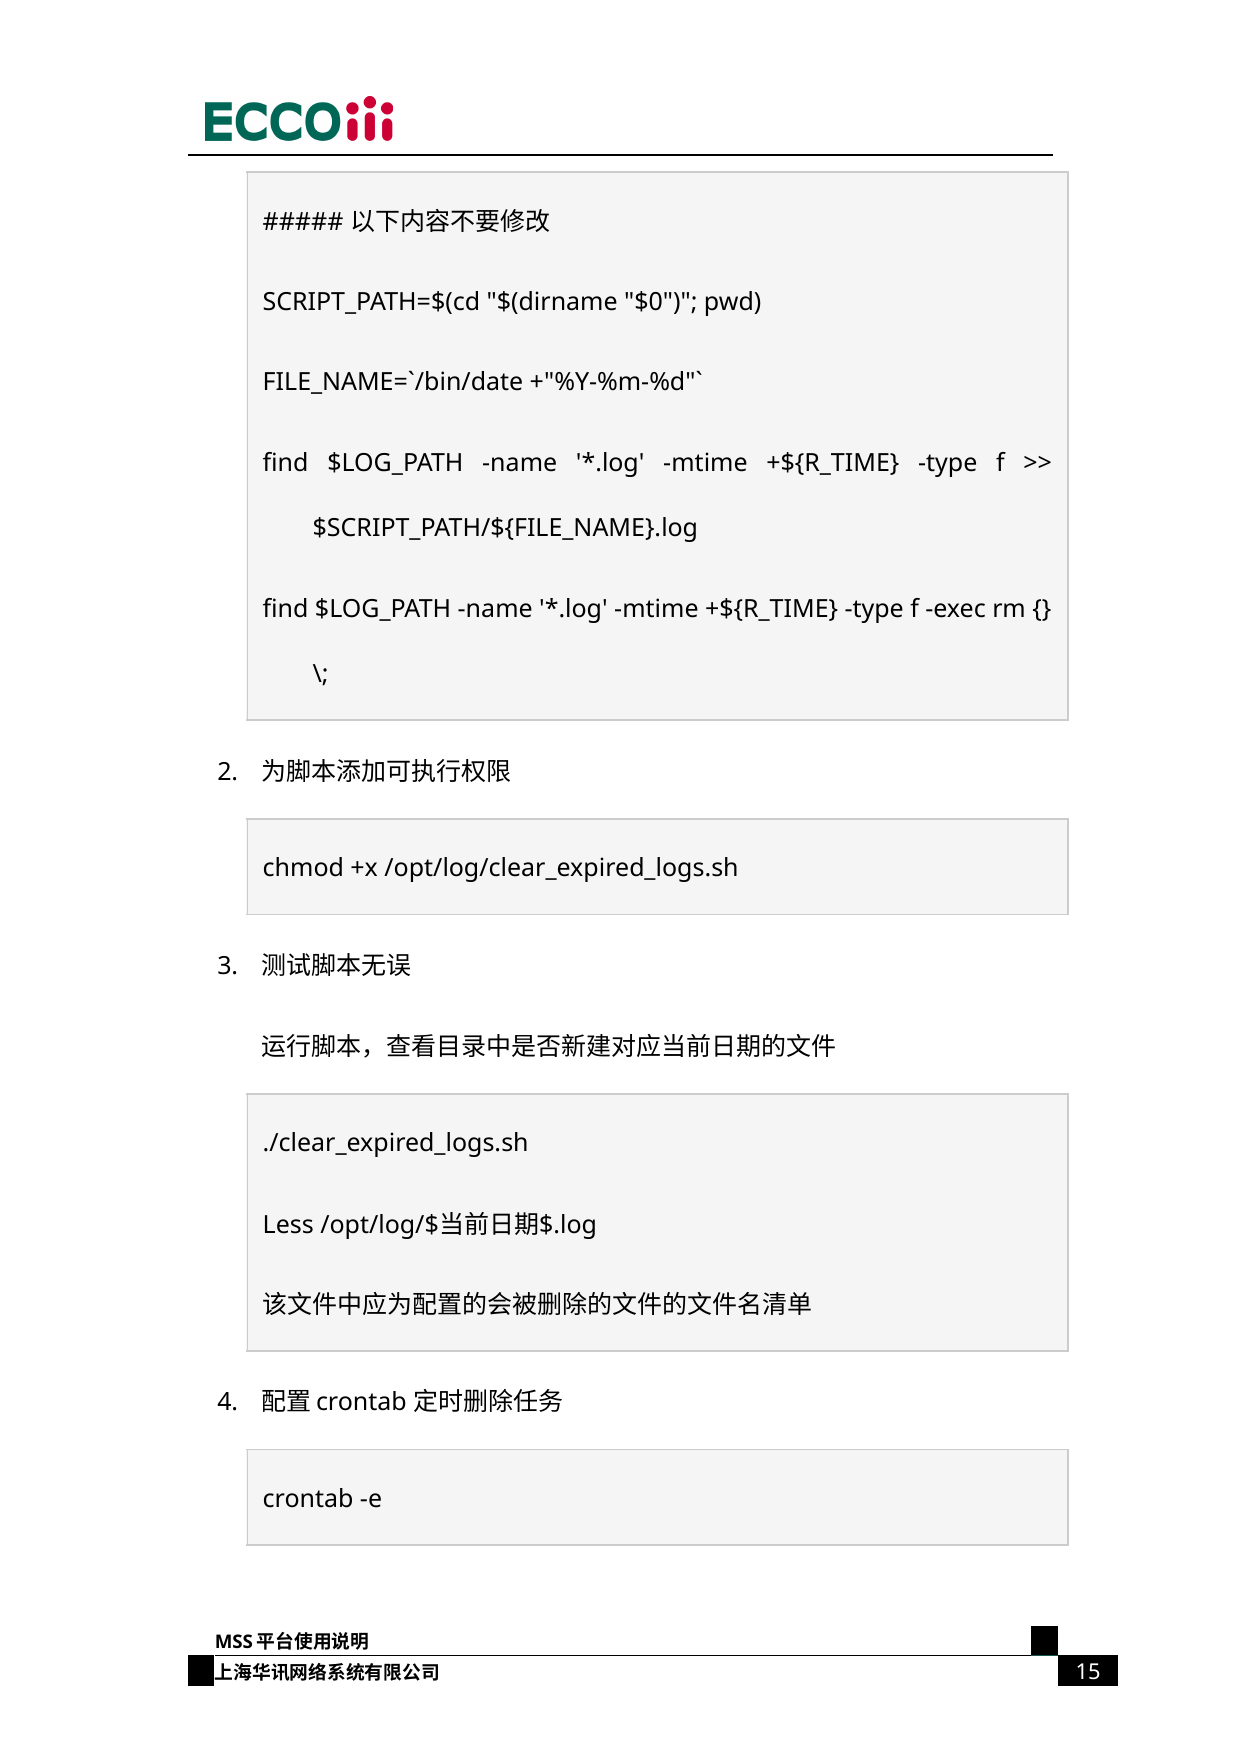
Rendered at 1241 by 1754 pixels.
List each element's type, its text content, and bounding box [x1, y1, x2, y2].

text find $LOG_PATH -name '*.log' -mtime +${R_TIME} -type f -exec rm {} \; [248, 559, 1067, 719]
text Less /opt/log/$当前日期$.log [248, 1174, 1067, 1254]
text ##### 以下内容不要修改 [248, 173, 1067, 252]
text SCRIPT_PATH=$(cd "$(dirname "$0")"; pwd) [248, 252, 1067, 332]
text chmod +x /opt/log/clear_expired_logs.sh [248, 820, 1067, 914]
list 测试脚本无误 [217, 931, 1053, 996]
text crontab -e [248, 1450, 1067, 1544]
list 运行脚本，查看目录中是否新建对应当前日期的文件 [261, 1012, 1053, 1077]
text ./clear_expired_logs.sh [248, 1095, 1067, 1174]
list 为脚本添加可执行权限 [217, 737, 1053, 802]
text 该文件中应为配置的会被删除的文件的文件名清单 [248, 1254, 1067, 1350]
picture [205, 96, 394, 144]
text find $LOG_PATH -name '*.log' -mtime +${R_TIME} -type f >> $SCRIPT_PATH/${FILE_NAME}.log [248, 413, 1067, 559]
text FILE_NAME=`/bin/date +"%Y-%m-%d"` [248, 332, 1067, 413]
list 配置crontab 定时删除任务 [217, 1367, 1053, 1432]
